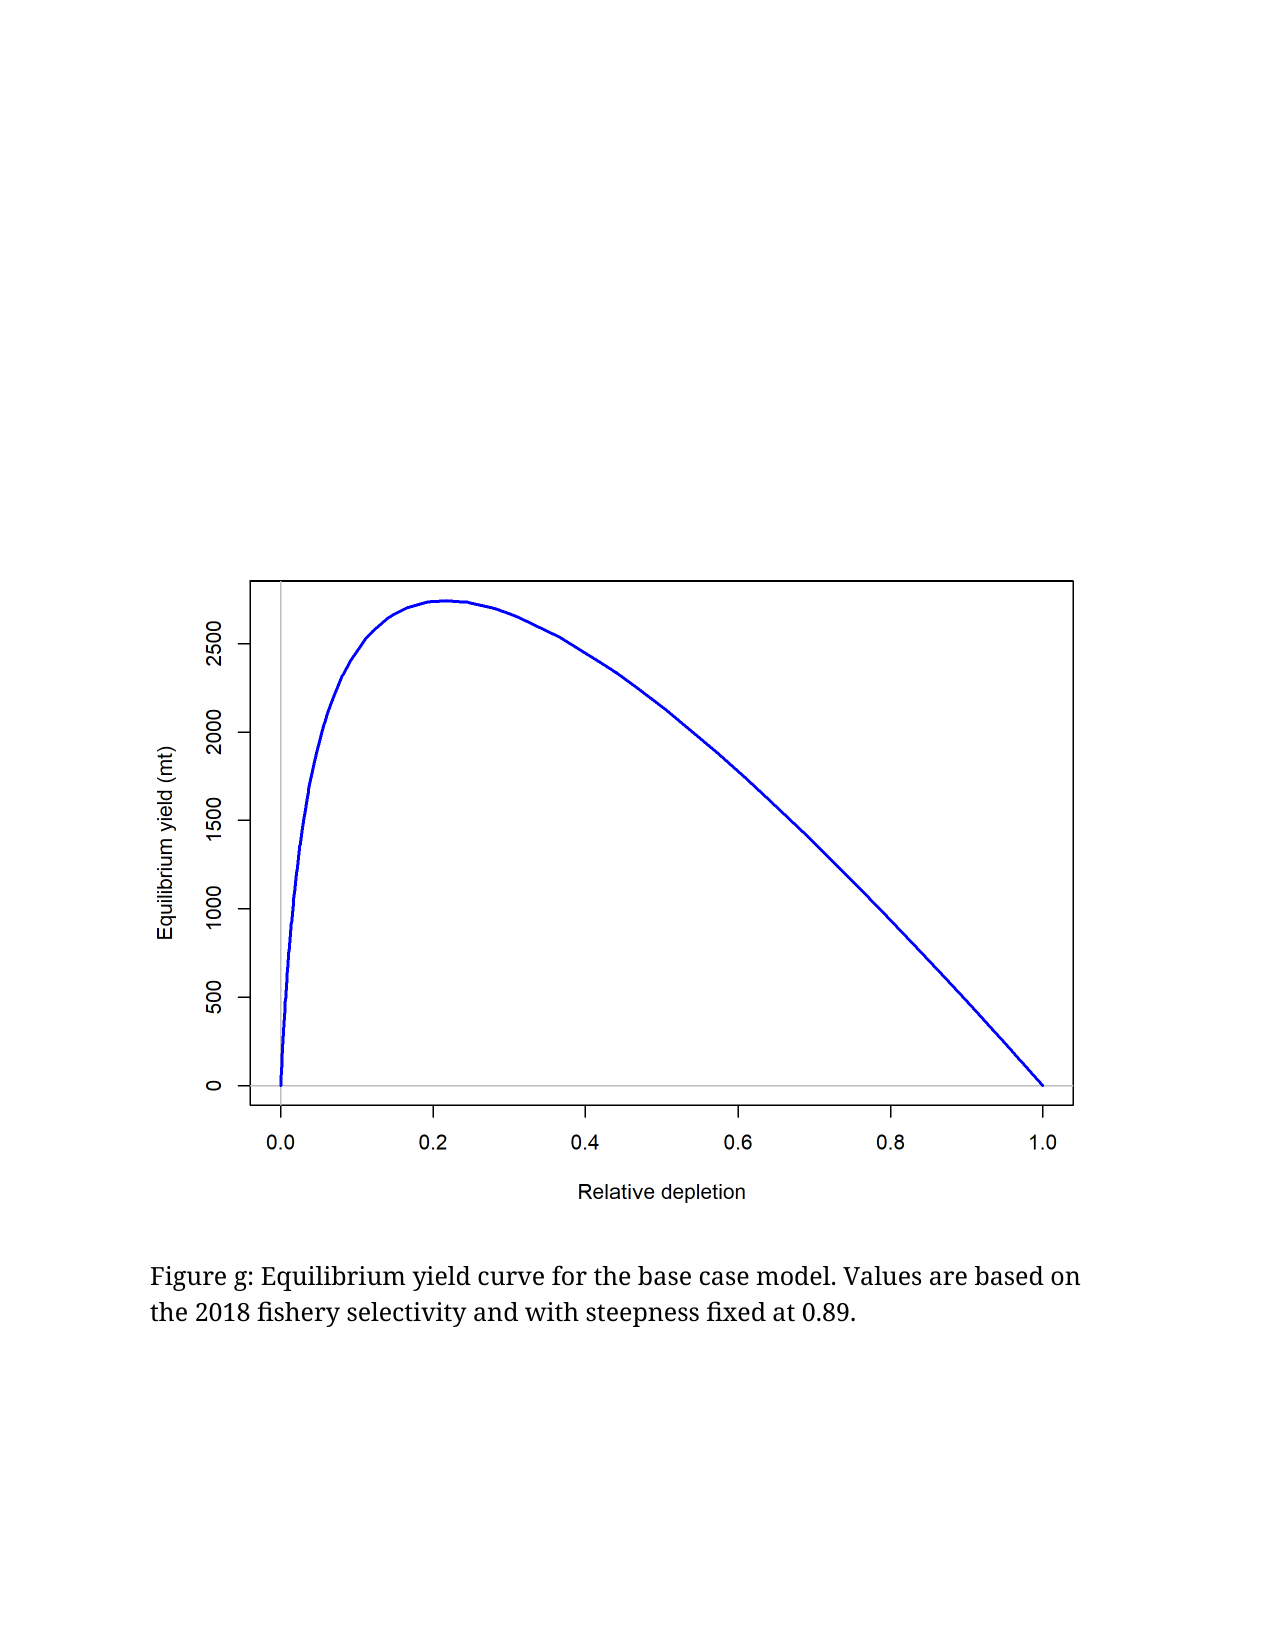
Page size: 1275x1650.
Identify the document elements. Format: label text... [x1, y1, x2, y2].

picture [157, 580, 1074, 1203]
text Figure g: Equilibrium yield curve for the base case model. Values are based on the 2018 fishery selectivity and with steepness fixed at 0.89. [150, 1258, 1126, 1328]
